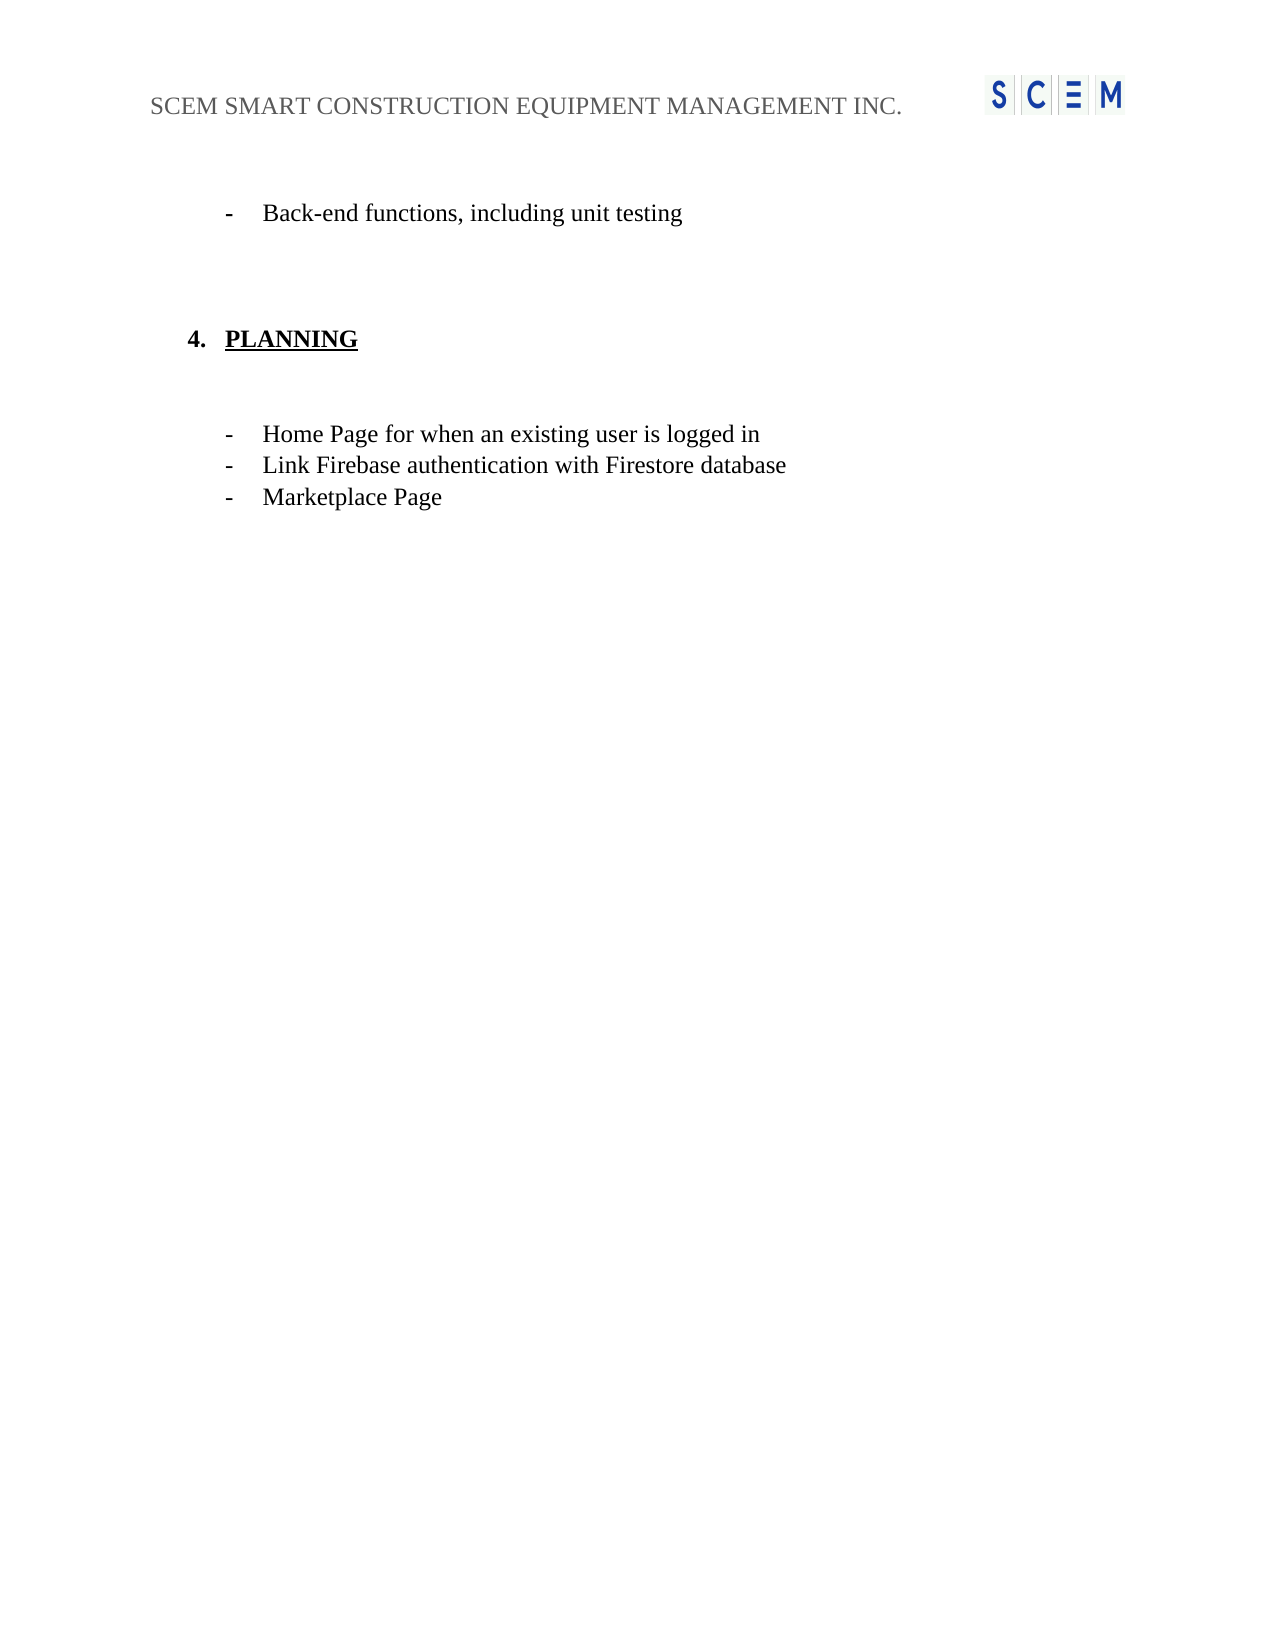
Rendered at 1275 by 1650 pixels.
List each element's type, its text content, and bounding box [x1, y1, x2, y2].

list Back-end functions, including unit testing [225, 198, 1125, 226]
picture [984, 75, 1125, 115]
list Link Firebase authentication with Firestore database [225, 451, 1125, 479]
list Home Page for when an existing user is logged in [225, 419, 1125, 448]
list Marketplace Page [225, 482, 1125, 510]
list PLANNING [187, 324, 1125, 353]
